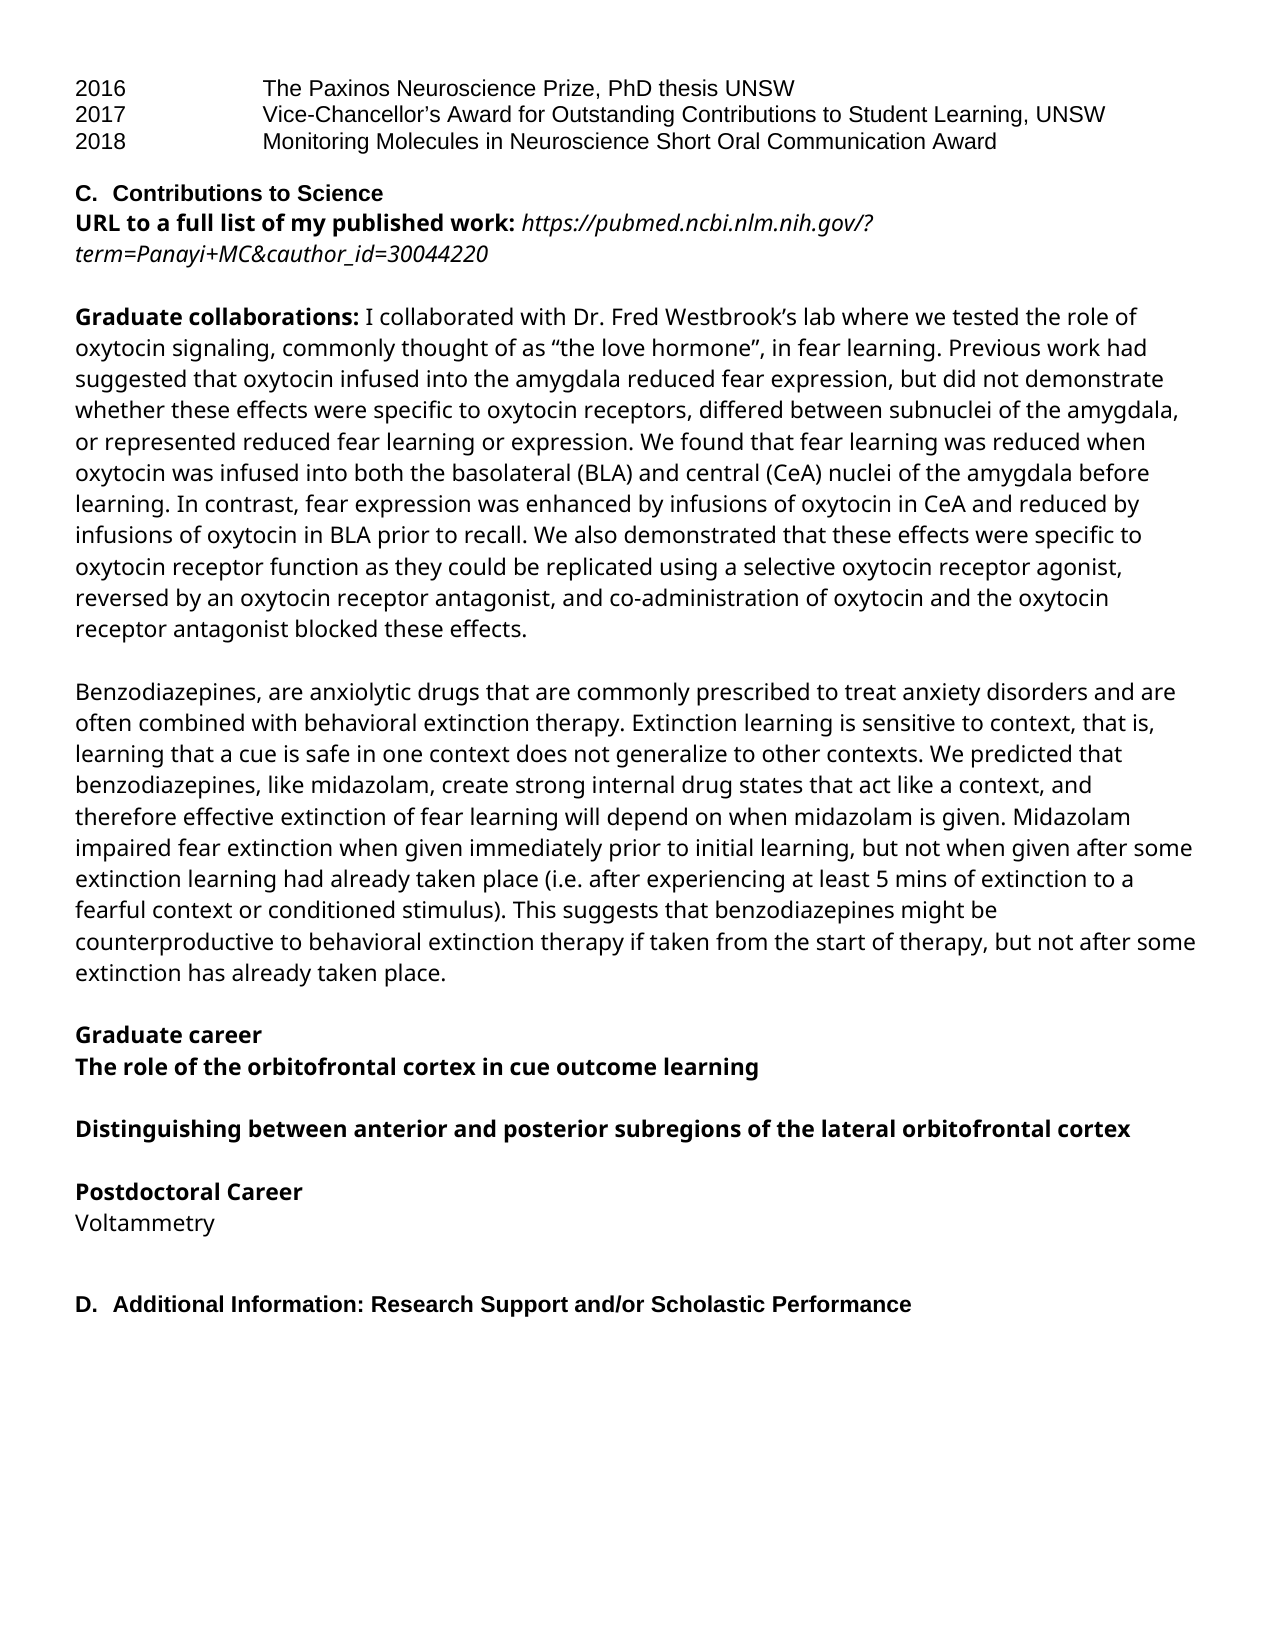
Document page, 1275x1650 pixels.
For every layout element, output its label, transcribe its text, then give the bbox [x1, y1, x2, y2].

text Voltammetry [75, 1207, 1200, 1238]
text Distinguishing between anterior and posterior subregions of the lateral orbitofrontal cortex [75, 1113, 1200, 1144]
text D. Additional Information: Research Support and/or Scholastic Performance [75, 1291, 1200, 1317]
text Postdoctoral Career [75, 1176, 1200, 1207]
text Benzodiazepines, are anxiolytic drugs that are commonly prescribed to treat anxiety disorders and are often combined with behavioral extinction therapy. Extinction learning is sensitive to context, that is, learning that a cue is safe in one context does not generalize to other contexts. We predicted that benzodiazepines, like midazolam, create strong internal drug states that act like a context, and therefore effective extinction of fear learning will depend on when midazolam is given. Midazolam impaired fear extinction when given immediately prior to initial learning, but not when given after some extinction learning had already taken place (i.e. after experiencing at least 5 mins of extinction to a fearful context or conditioned stimulus). This suggests that benzodiazepines might be counterproductive to behavioral extinction therapy if taken from the start of therapy, but not after some extinction has already taken place. [75, 676, 1200, 988]
text 2017 Vice-Chancellor’s Award for Outstanding Contributions to Student Learning, UNSW [75, 101, 1200, 128]
text Graduate collaborations: I collaborated with Dr. Fred Westbrook’s lab where we tested the role of oxytocin signaling, commonly thought of as “the love hormone”, in fear learning. Previous work had suggested that oxytocin infused into the amygdala reduced fear expression, but did not demonstrate whether these effects were specific to oxytocin receptors, differed between subnuclei of the amygdala, or represented reduced fear learning or expression. We found that fear learning was reduced when oxytocin was infused into both the basolateral (BLA) and central (CeA) nuclei of the amygdala before learning. In contrast, fear expression was enhanced by infusions of oxytocin in CeA and reduced by infusions of oxytocin in BLA prior to recall. We also demonstrated that these effects were specific to oxytocin receptor function as they could be replicated using a selective oxytocin receptor agonist, reversed by an oxytocin receptor antagonist, and co-administration of oxytocin and the oxytocin receptor antagonist blocked these effects. [75, 301, 1200, 644]
text 2018 Monitoring Molecules in Neuroscience Short Oral Communication Award [75, 128, 1200, 154]
text 2016 The Paxinos Neuroscience Prize, PhD thesis UNSW [75, 75, 1200, 101]
text Graduate career [75, 1019, 1200, 1051]
text The role of the orbitofrontal cortex in cue outcome learning [75, 1051, 1200, 1082]
text C. Contributions to Science URL to a full list of my published work: https://pubmed.ncbi.nlm.nih.gov/?term=Panayi+MC&cauthor_id=30044220 [75, 180, 1200, 269]
